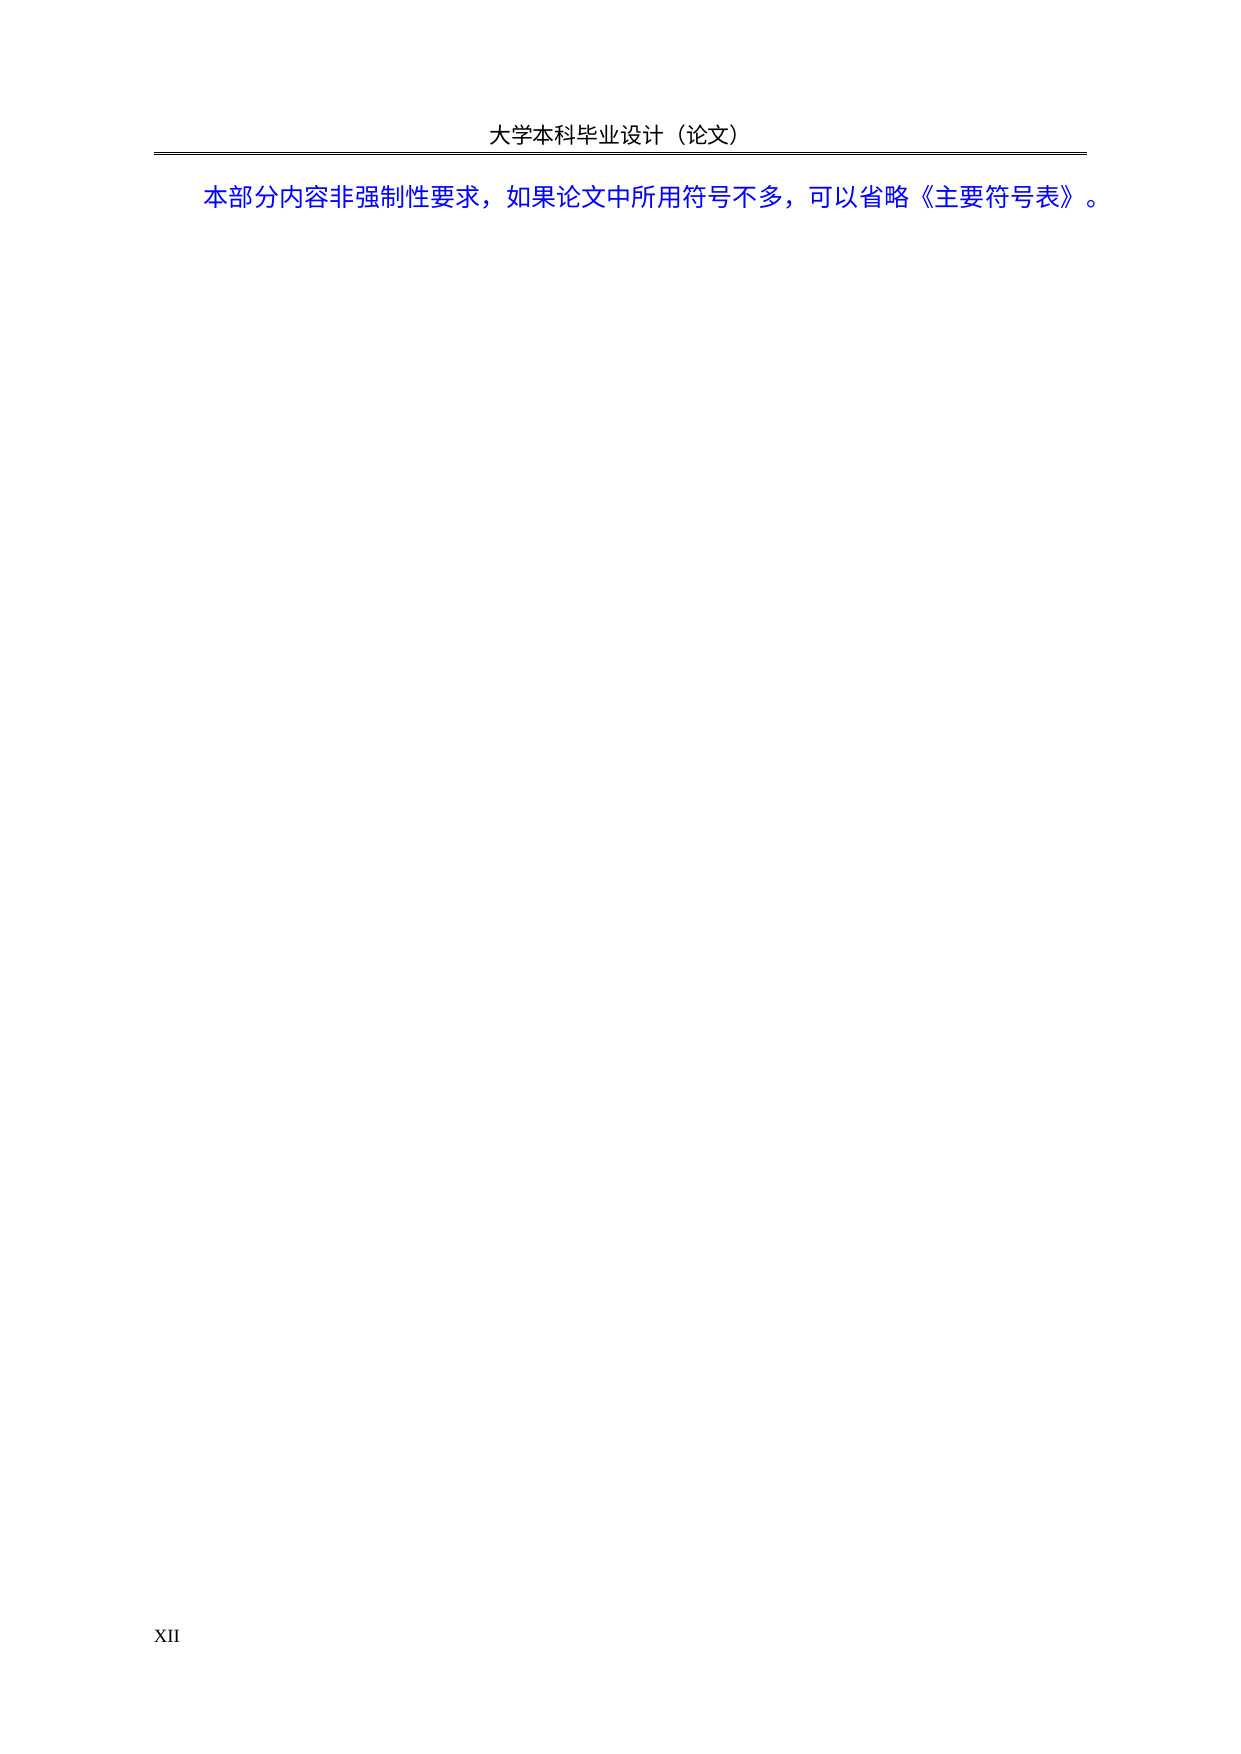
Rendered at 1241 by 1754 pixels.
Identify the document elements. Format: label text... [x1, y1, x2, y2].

text 本部分内容非强制性要求，如果论文中所用符号不多，可以省略《主要符号表》。章的MathType的章标记（打印前将其字体颜色变为白色，在打印预览中看不见即可）： [153, 177, 1087, 300]
